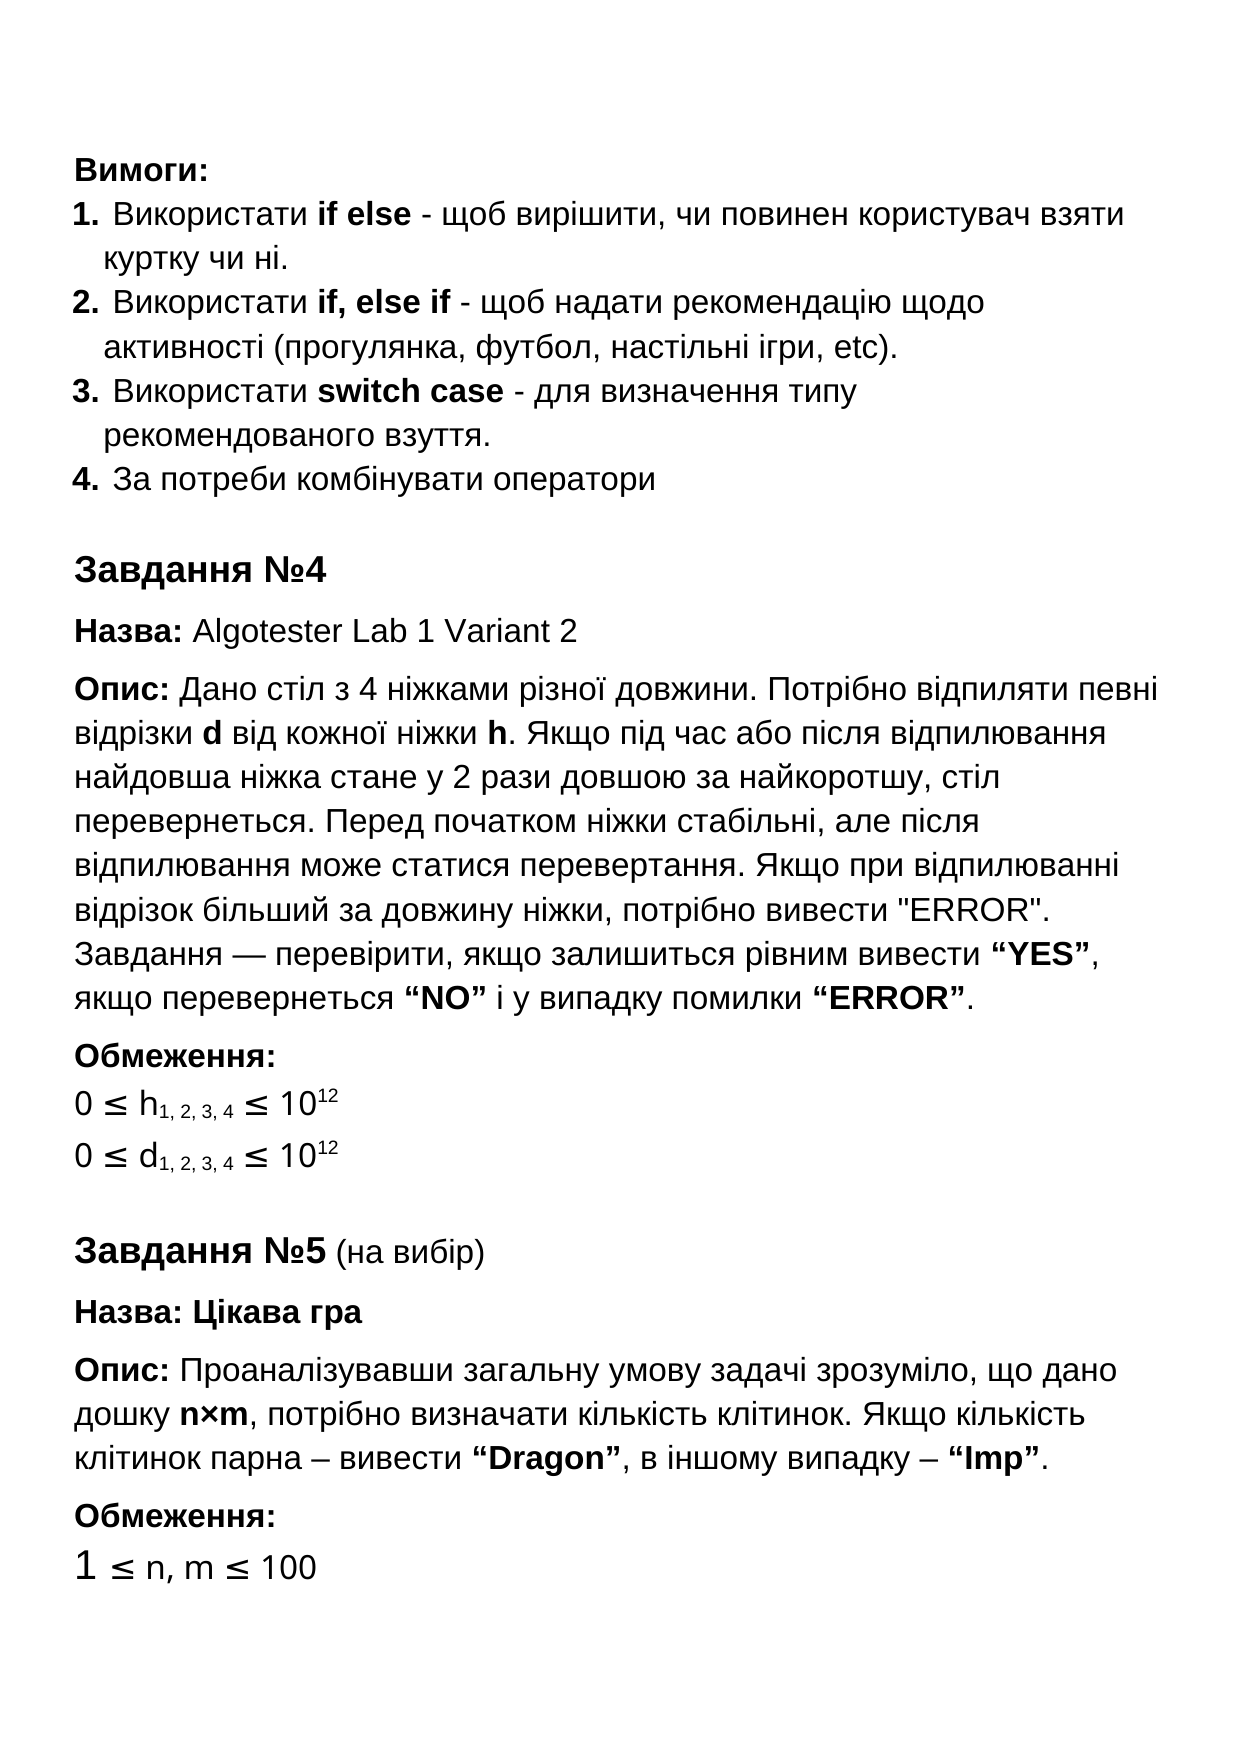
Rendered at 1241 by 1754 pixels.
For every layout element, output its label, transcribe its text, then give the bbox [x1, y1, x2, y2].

text Обмеження: [74, 1036, 1165, 1074]
text Назва: Цікава гра [74, 1292, 1165, 1330]
list Використати switch case - для визначення типу рекомендованого взуття. [72, 371, 1124, 453]
text Завдання №4 [74, 547, 1165, 591]
text Назва: Algotester Lab 1 Variant 2 [74, 611, 1165, 649]
text 0 ≤ h1, 2, 3, 4 ≤ 1012 [74, 1080, 1165, 1125]
text Обмеження: [74, 1496, 1165, 1534]
list Використати if, else if - щоб надати рекомендацію щодо активності (прогулянка, футбол, настільні ігри, etc). [72, 282, 1124, 365]
text Завдання №5 (на вибір) [74, 1228, 1165, 1272]
text 0 ≤ d1, 2, 3, 4 ≤ 1012 [74, 1132, 1165, 1178]
text Вимоги: [74, 150, 1165, 188]
text Опис: Дано стіл з 4 ніжками різної довжини. Потрібно відпиляти певні відрізки d від кожної ніжки h. Якщо під час або після відпилювання найдовша ніжка стане у 2 рази довшою за найкоротшу, стіл перевернеться. Перед початком ніжки стабільні, але після відпилювання може статися перевертання. Якщо при відпилюванні відрізок більший за довжину ніжки, потрібно вивести "ERROR". Завдання — перевірити, якщо залишиться рівним вивести “YES”, якщо перевернеться “NO” і у випадку помилки “ERROR”. [74, 669, 1165, 1016]
text Опис: Проаналізувавши загальну умову задачі зрозуміло, що дано дошку n×m, потрібно визначати кількість клітинок. Якщо кількість клітинок парна – вивести “Dragon”, в іншому випадку – “Imp”. [74, 1350, 1165, 1477]
text 1 ≤ n, m ≤ 100 [74, 1540, 1165, 1589]
list За потреби комбінувати оператори [72, 459, 1124, 498]
list Використати if else - щоб вирішити, чи повинен користувач взяти куртку чи ні. [72, 194, 1165, 277]
